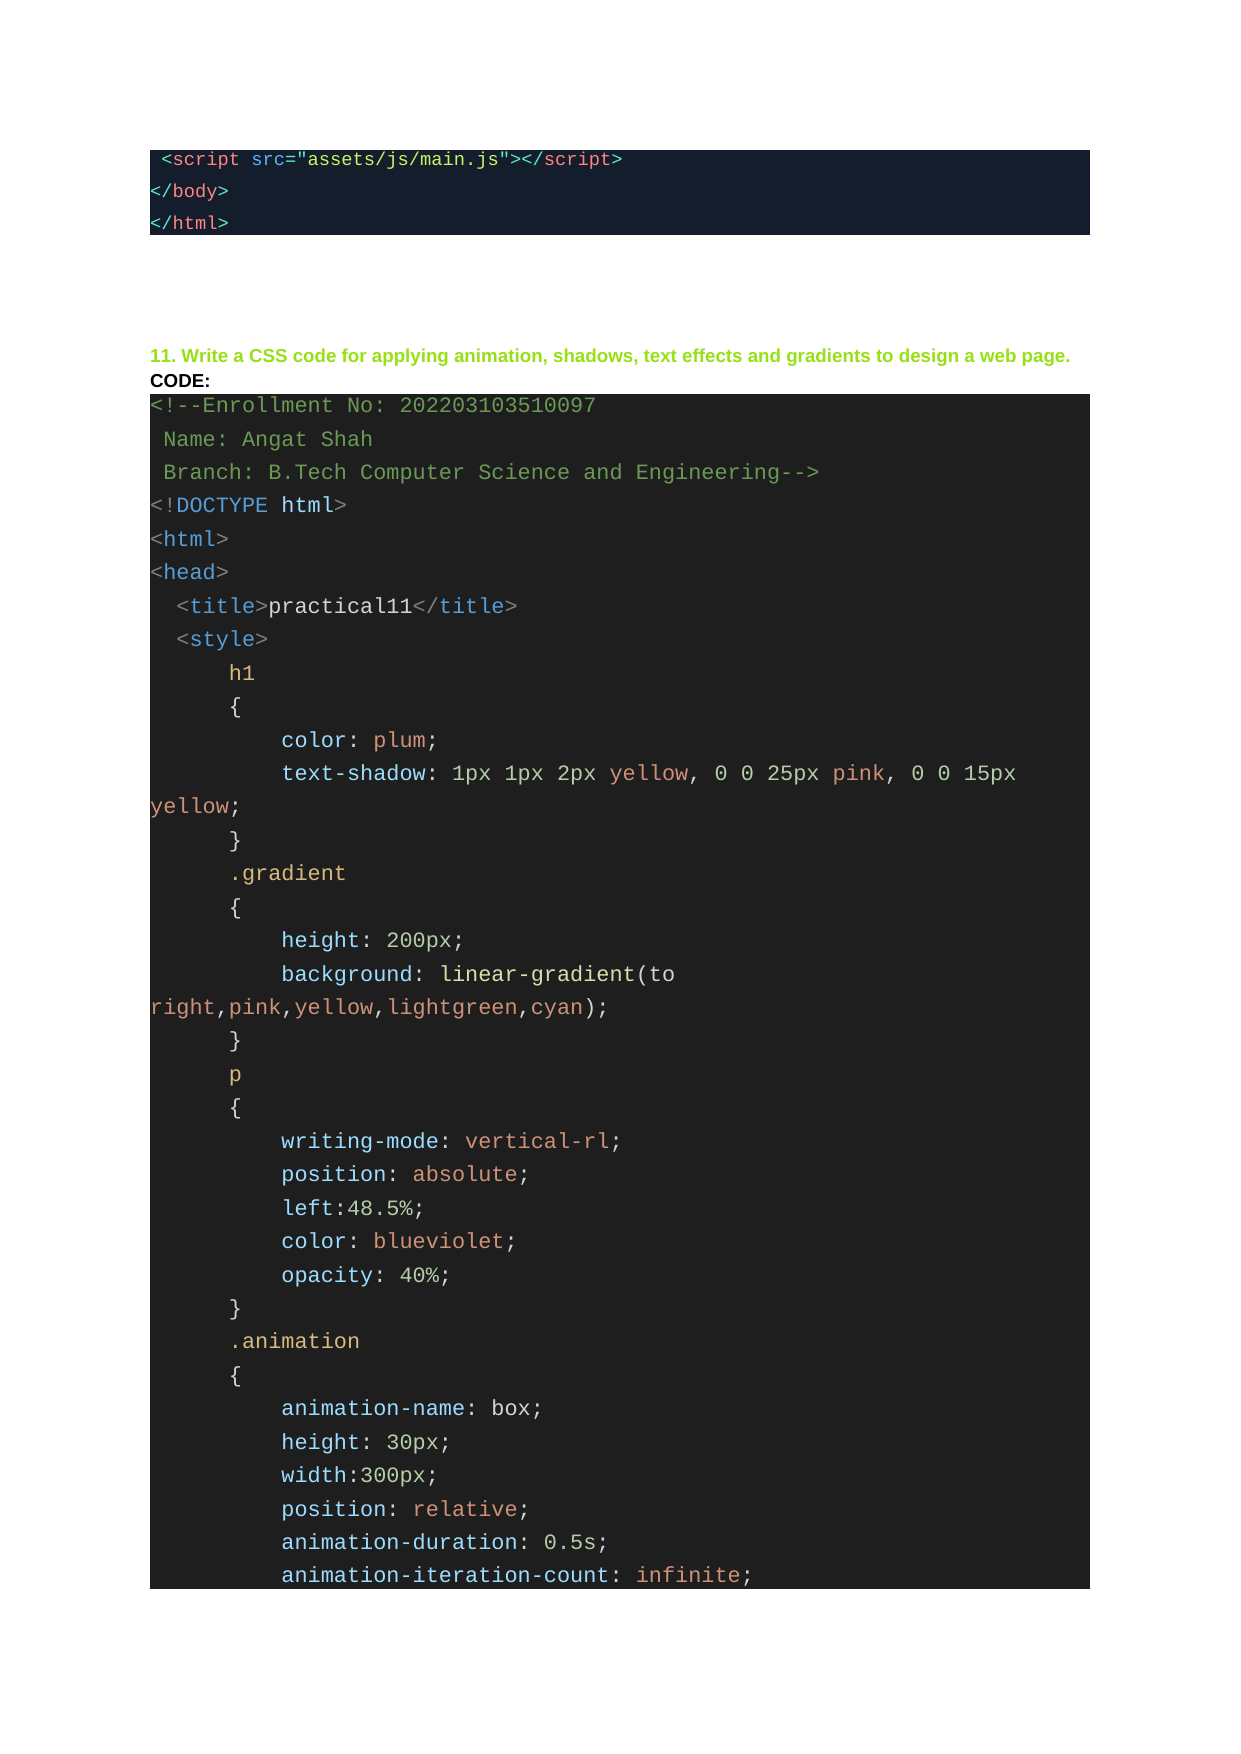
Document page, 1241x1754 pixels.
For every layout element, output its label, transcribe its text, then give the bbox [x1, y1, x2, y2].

text height: 200px; [150, 929, 1090, 954]
text color: blueviolet; [150, 1230, 1090, 1255]
text </body> [150, 182, 1090, 203]
text } [150, 829, 1090, 854]
text <title>practical11</title> [150, 595, 1090, 620]
text <script src="assets/js/main.js"></script> [150, 150, 1090, 171]
text <style> [150, 628, 1090, 653]
text animation-name: box; [150, 1397, 1090, 1422]
text <html> [150, 528, 1090, 553]
text <head> [150, 562, 1090, 586]
text h1 [150, 662, 1090, 687]
text position: relative; [150, 1498, 1090, 1523]
text p [150, 1063, 1090, 1088]
text CODE: [150, 369, 1090, 391]
text </html> [150, 214, 1090, 235]
text width:300px; [150, 1464, 1090, 1489]
text left:48.5%; [150, 1197, 1090, 1222]
text } [150, 1030, 1090, 1054]
text .animation [150, 1331, 1090, 1355]
text <!DOCTYPE html> [150, 495, 1090, 519]
text <!--Enrollment No: 202203103510097 [150, 394, 1090, 419]
text Name: Angat Shah [150, 428, 1090, 453]
text text-shadow: 1px 1px 2px yellow, 0 0 25px pink, 0 0 15px yellow; [150, 762, 1090, 820]
text color: plum; [150, 729, 1090, 753]
text Branch: B.Tech Computer Science and Engineering--> [150, 461, 1090, 486]
text opacity: 40%; [150, 1264, 1090, 1288]
text background: linear-gradient(to right,pink,yellow,lightgreen,cyan); [150, 963, 1090, 1021]
text { [150, 1364, 1090, 1389]
text writing-mode: vertical-rl; [150, 1130, 1090, 1155]
text height: 30px; [150, 1431, 1090, 1456]
text { [150, 896, 1090, 921]
text position: absolute; [150, 1163, 1090, 1188]
text 11. Write a CSS code for applying animation, shadows, text effects and gradients to design a web page. [150, 345, 1090, 366]
text } [150, 1297, 1090, 1322]
text .gradient [150, 862, 1090, 887]
text { [150, 1097, 1090, 1121]
text animation-duration: 0.5s; [150, 1531, 1090, 1556]
text { [150, 695, 1090, 720]
text animation-iteration-count: infinite; [150, 1565, 1090, 1589]
